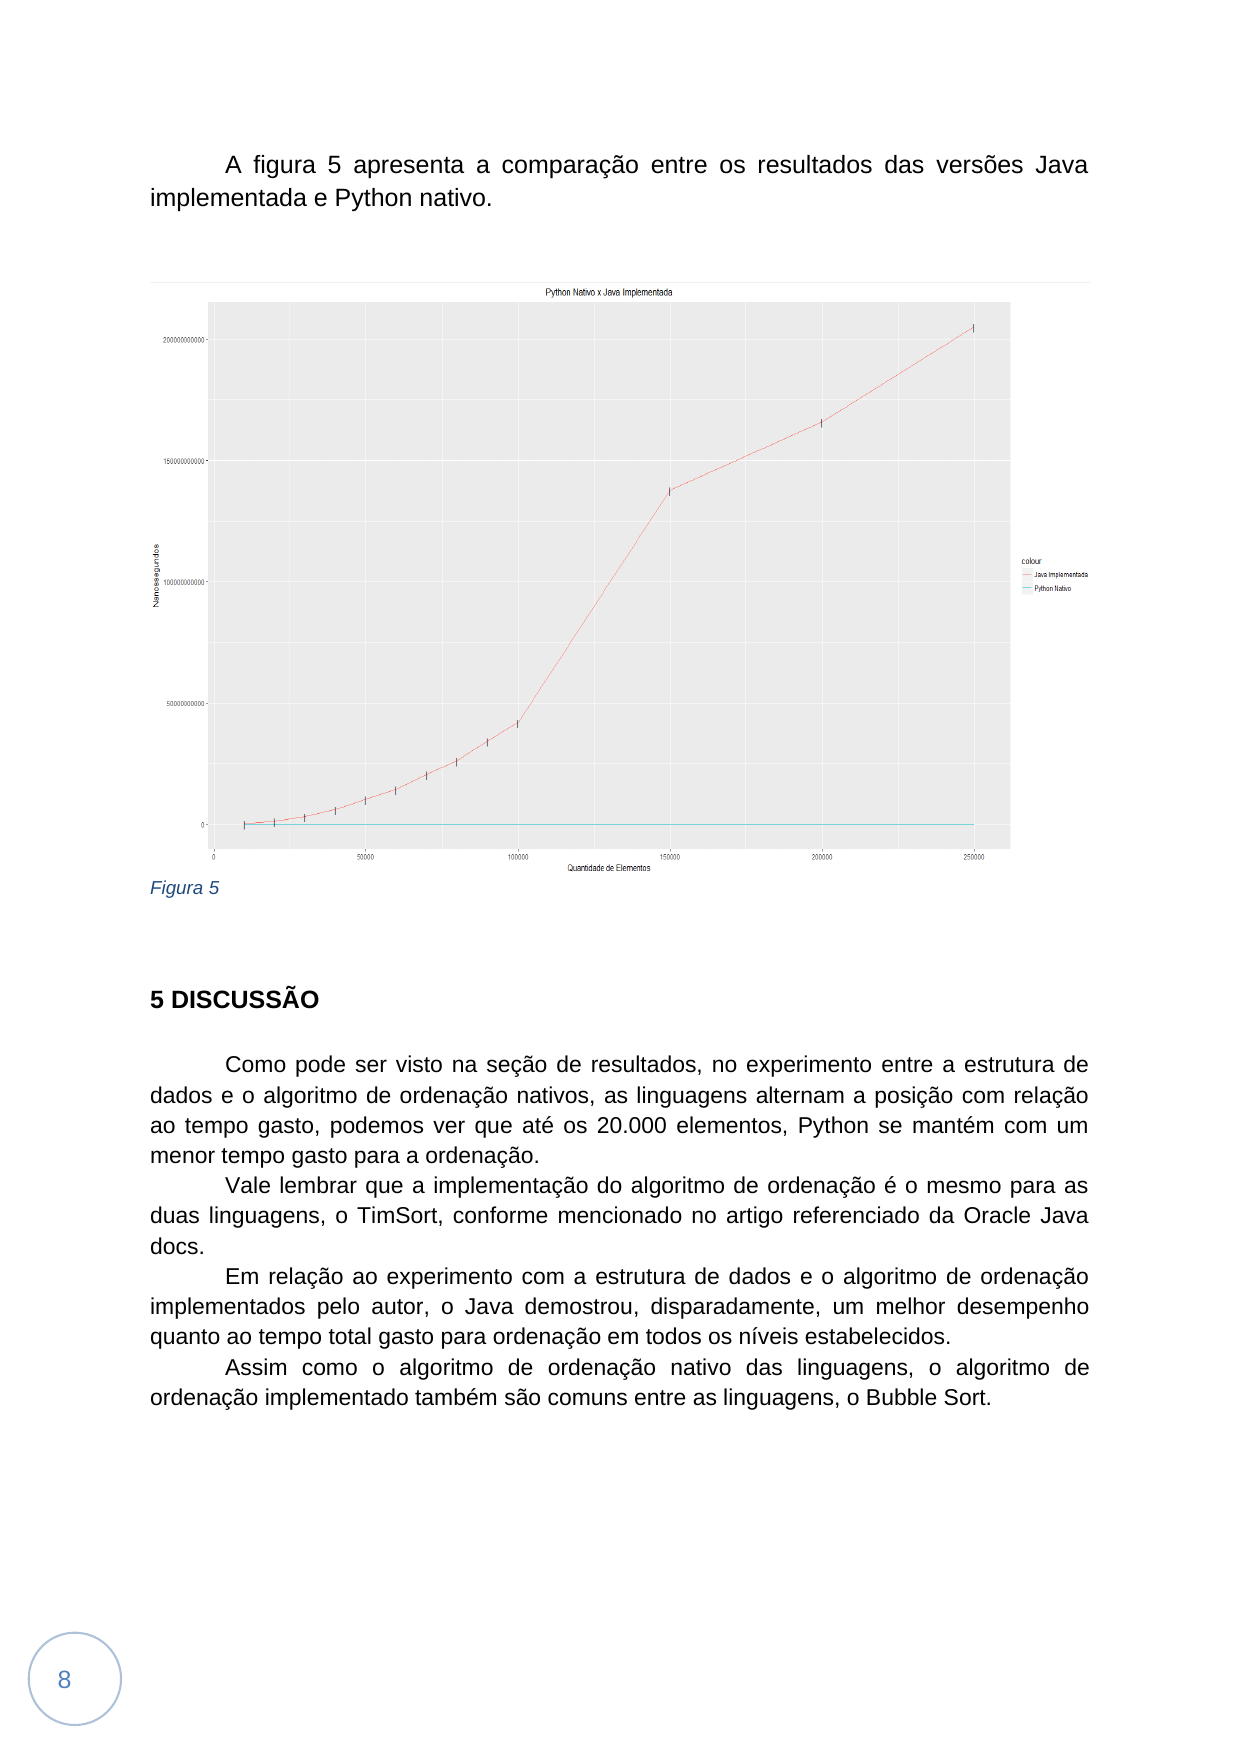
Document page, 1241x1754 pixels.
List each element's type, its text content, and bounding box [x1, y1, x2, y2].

text Como pode ser visto na seção de resultados, no experimento entre a estrutura de dados e o algoritmo de ordenação nativos, as linguagens alternam a posição com relação ao tempo gasto, podemos ver que até os 20.000 elementos, Python se mantém com um menor tempo gasto para a ordenação. [150, 1051, 1090, 1168]
text Vale lembrar que a implementação do algoritmo de ordenação é o mesmo para as duas linguagens, o TimSort, conforme mencionado no artigo referenciado da Oracle Java docs. [150, 1172, 1090, 1259]
picture [150, 282, 1091, 873]
text 5 DISCUSSÃO [150, 985, 1090, 1014]
text A figura 5 apresenta a comparação entre os resultados das versões Java implementada e Python nativo. [150, 150, 1090, 212]
text Em relação ao experimento com a estrutura de dados e o algoritmo de ordenação implementados pelo autor, o Java demostrou, disparadamente, um melhor desempenho quanto ao tempo total gasto para ordenação em todos os níveis estabelecidos. [150, 1263, 1090, 1350]
text Assim como o algoritmo de ordenação nativo das linguagens, o algoritmo de ordenação implementado também são comuns entre as linguagens, o Bubble Sort. [150, 1353, 1090, 1410]
